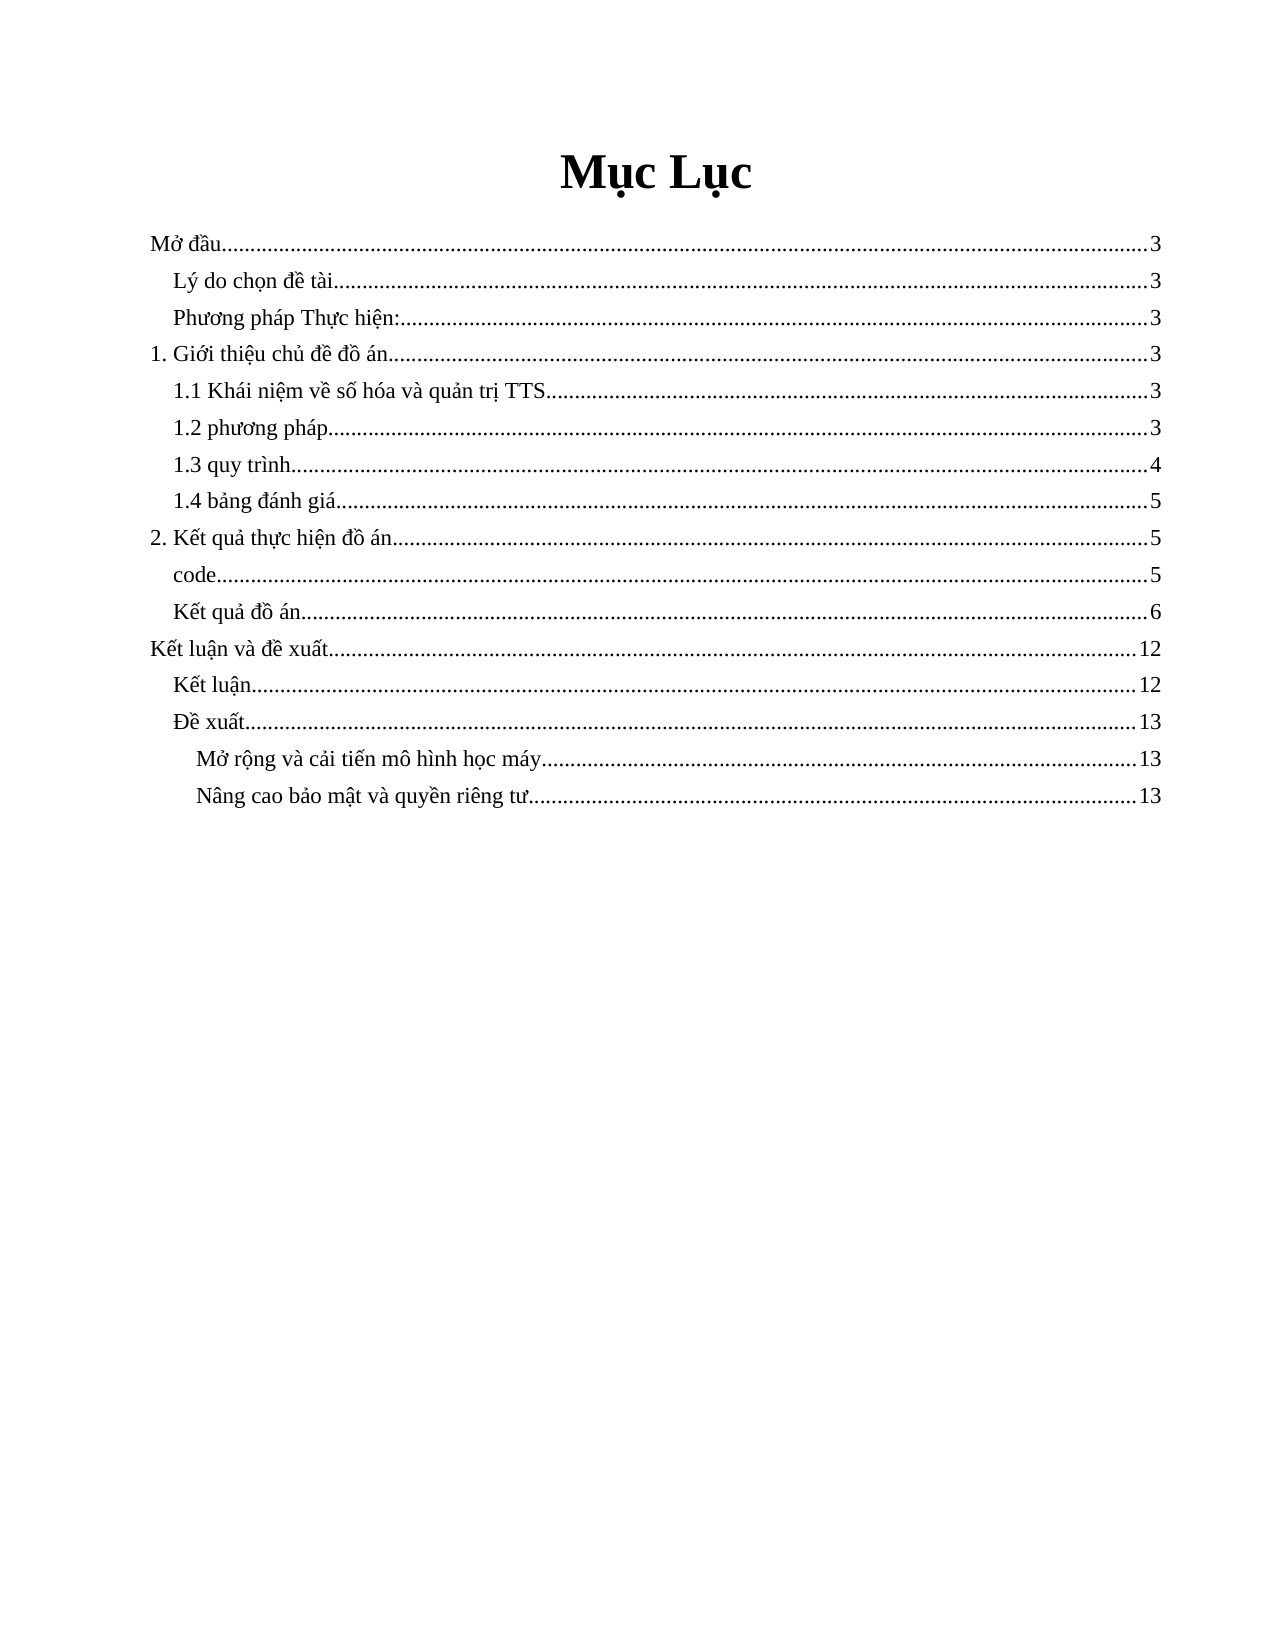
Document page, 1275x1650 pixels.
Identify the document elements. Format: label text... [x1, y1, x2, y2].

text Kết quả đồ án 6 [173, 598, 1162, 624]
text 1.3 quy trình 4 [173, 451, 1162, 477]
text 1.4 bảng đánh giá 5 [173, 488, 1162, 514]
text Kết luận 12 [173, 671, 1162, 698]
text Kết luận và đề xuất 12 [150, 635, 1162, 661]
text 1.2 phương pháp 3 [173, 414, 1162, 440]
text Mục Lục [150, 142, 1162, 199]
text Lý do chọn đề tài 3 [173, 267, 1162, 293]
text Nâng cao bảo mật và quyền riêng tư 13 [196, 782, 1162, 808]
text 1.1 Khái niệm về số hóa và quản trị TTS 3 [173, 377, 1162, 404]
text Mở đầu 3 [150, 230, 1162, 257]
text Đề xuất 13 [173, 708, 1162, 734]
text 1. Giới thiệu chủ đề đồ án 3 [150, 341, 1162, 367]
text Phương pháp Thực hiện: 3 [173, 304, 1162, 330]
text Mở rộng và cải tiến mô hình học máy 13 [196, 745, 1162, 771]
text 2. Kết quả thực hiện đồ án 5 [150, 524, 1162, 551]
text code 5 [173, 561, 1162, 587]
